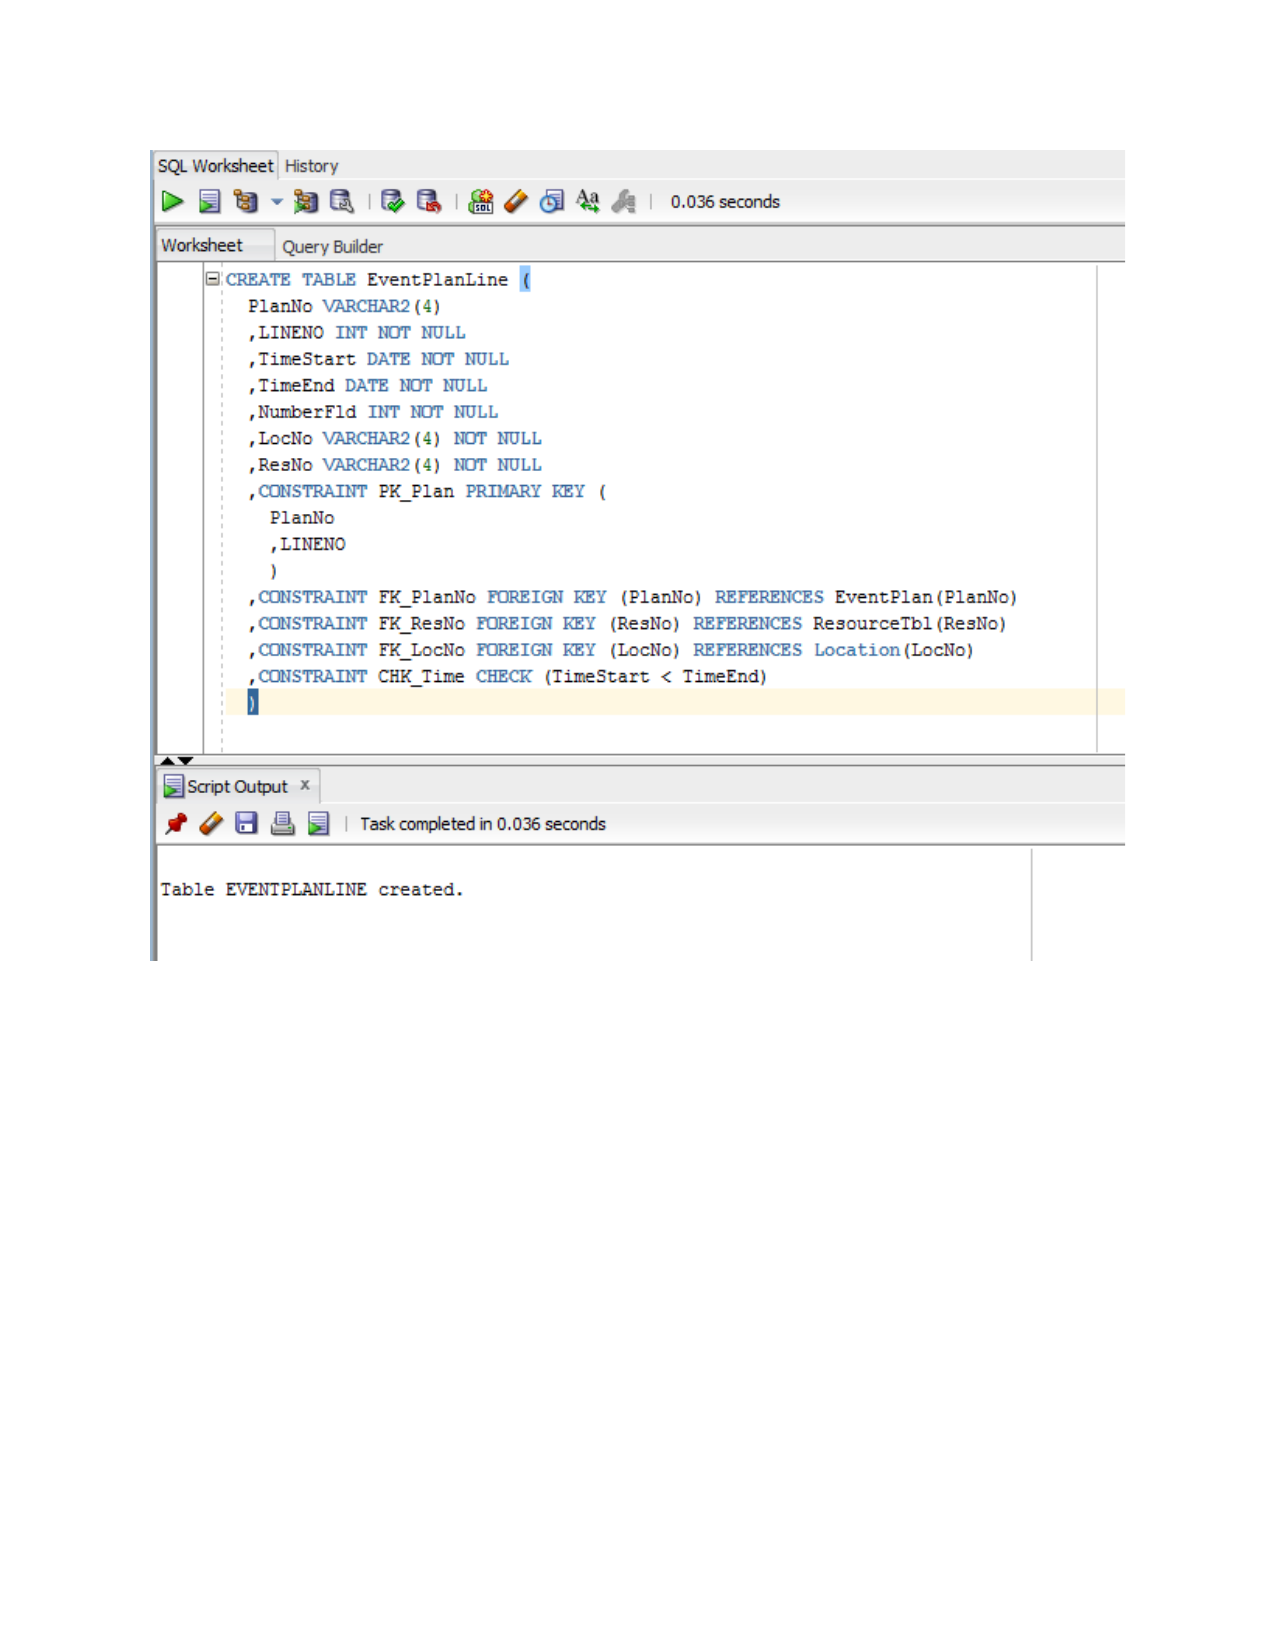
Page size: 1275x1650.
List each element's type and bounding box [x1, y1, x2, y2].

picture [150, 150, 1125, 961]
